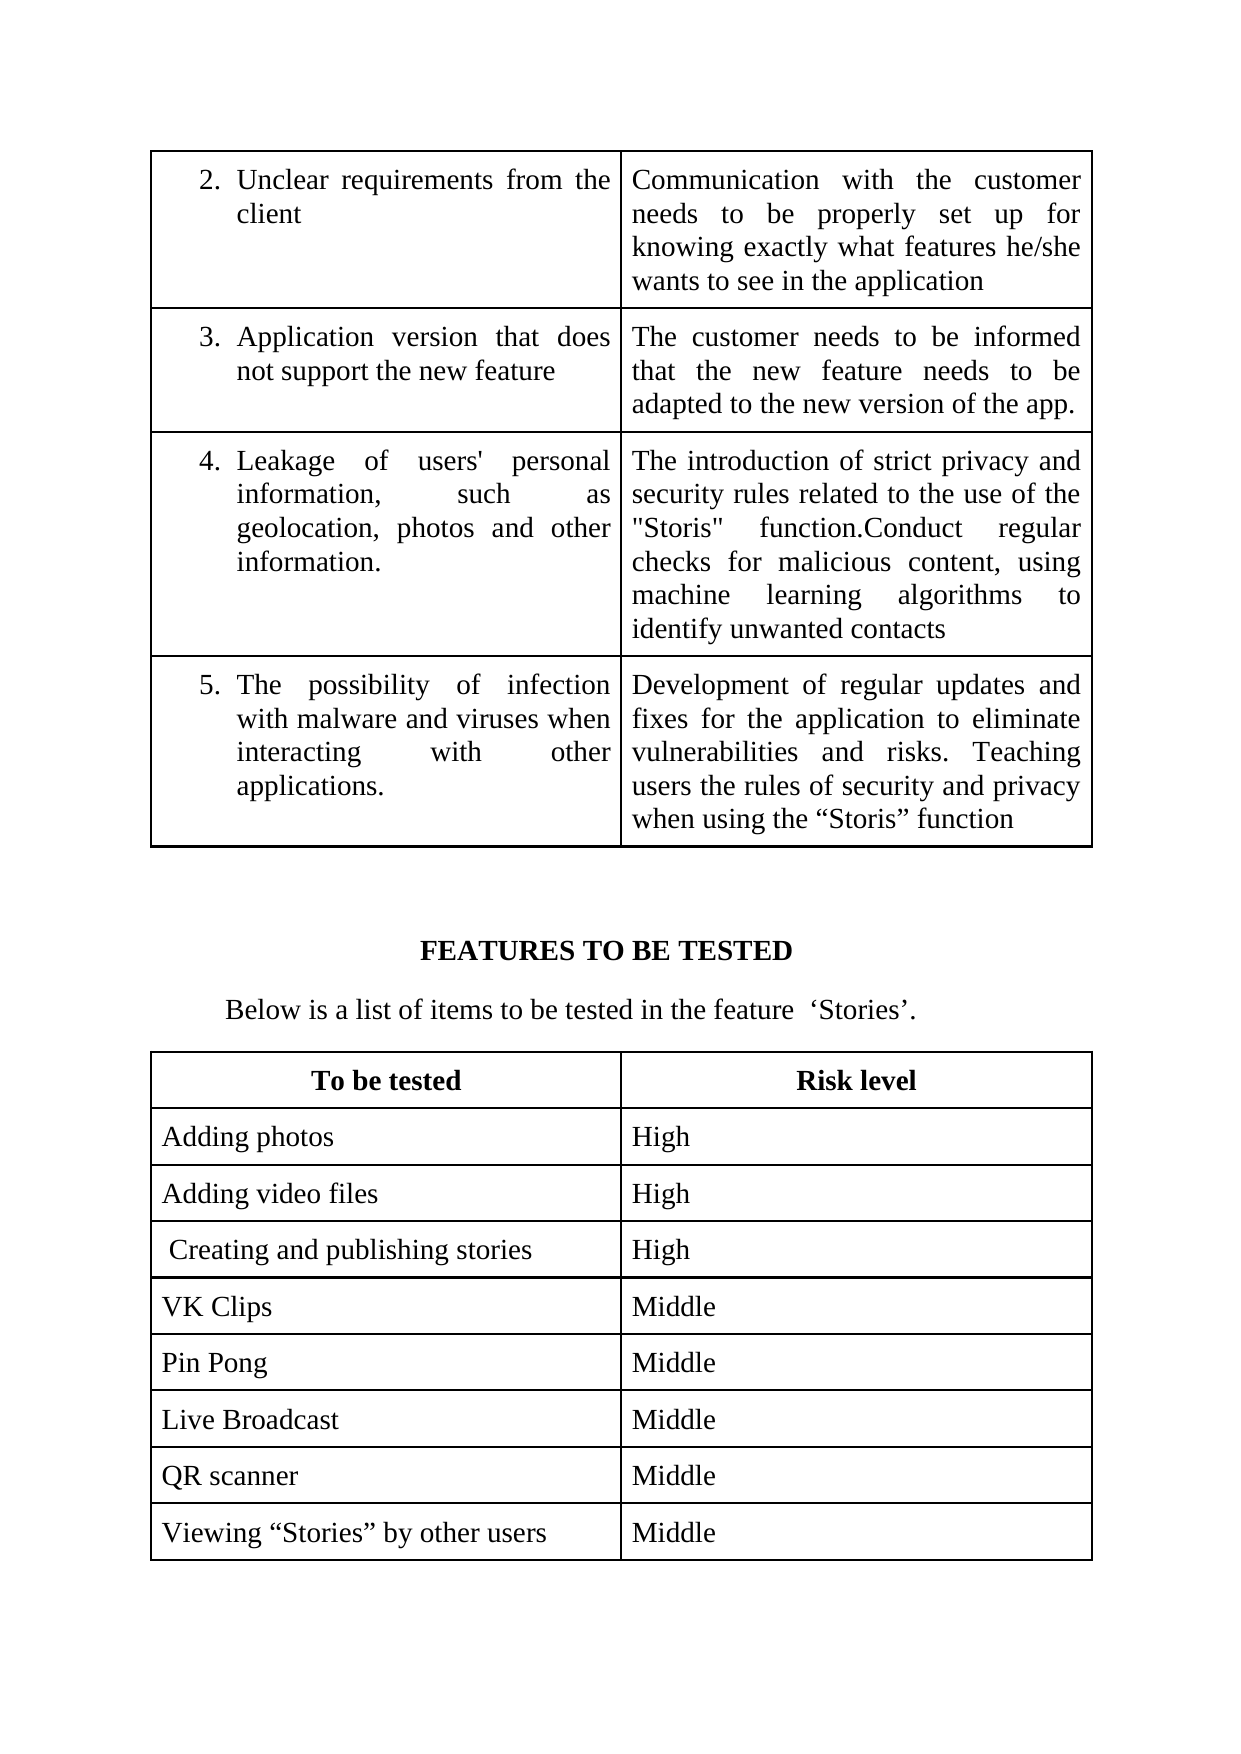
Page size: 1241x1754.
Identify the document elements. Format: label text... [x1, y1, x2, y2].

table_cell Middle [622, 1335, 1091, 1389]
table_cell Middle [622, 1279, 1091, 1333]
table_cell High [622, 1109, 1091, 1163]
table_cell The introduction of strict privacy and security rules related to the use of the "Storis" function.Conduct regular checks for malicious content, using machine learning algorithms to identify unwanted contacts [622, 433, 1091, 655]
table_cell Creating and publishing stories [152, 1222, 620, 1276]
table_cell Communication with the customer needs to be properly set up for knowing exactly what features he/she wants to see in the application [622, 152, 1091, 307]
table_cell VK Clips [152, 1279, 620, 1333]
table_cell Leakage of users' personal information, such as geolocation, photos and other information. [152, 433, 620, 655]
table_cell Adding video files [152, 1166, 620, 1220]
table_cell Viewing “Stories” by other users [152, 1504, 620, 1559]
subtitle FEATURES TO BE TESTED [150, 933, 1063, 967]
table_cell Adding photos [152, 1109, 620, 1163]
table_cell Middle [622, 1448, 1091, 1502]
table_cell High [622, 1166, 1091, 1220]
table_cell Middle [622, 1391, 1091, 1446]
table_cell Middle [622, 1504, 1091, 1559]
table_cell Pin Pong [152, 1335, 620, 1389]
table_cell Unclear requirements from the client [152, 152, 620, 307]
table_header To be tested [152, 1053, 620, 1107]
table_cell QR scanner [152, 1448, 620, 1502]
table_cell Application version that does not support the new feature [152, 309, 620, 431]
table_cell Development of regular updates and fixes for the application to eliminate vulnerabilities and risks. Teaching users the rules of security and privacy when using the “Storis” function [622, 657, 1091, 845]
text Below is a list of items to be tested in the feature ‘Stories’. [150, 992, 1090, 1026]
table_cell The customer needs to be informed that the new feature needs to be adapted to the new version of the app. [622, 309, 1091, 431]
table_cell Live Broadcast [152, 1391, 620, 1446]
table_cell The possibility of infection with malware and viruses when interacting with other applications. [152, 657, 620, 845]
table_cell High [622, 1222, 1091, 1276]
table_header Risk level [622, 1053, 1091, 1107]
